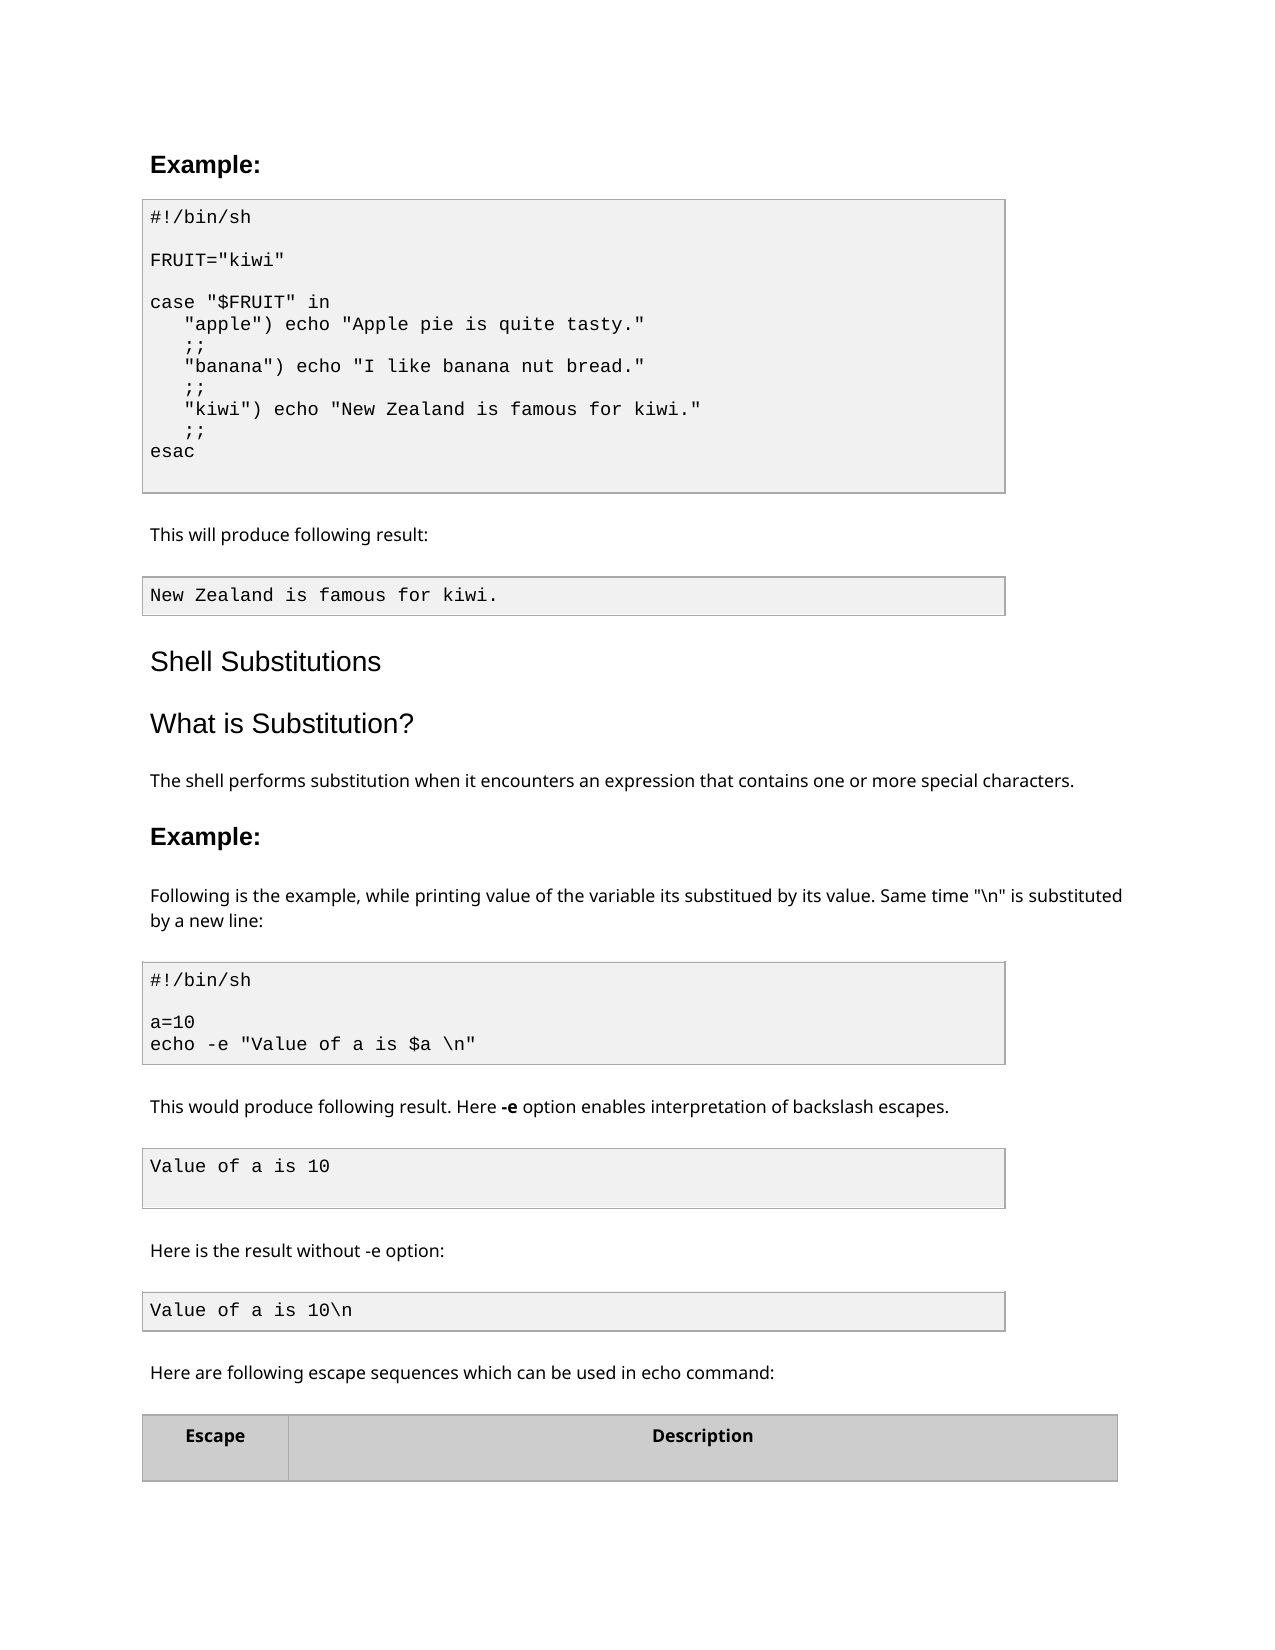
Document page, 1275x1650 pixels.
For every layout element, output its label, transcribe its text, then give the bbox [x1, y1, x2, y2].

table_header Value of a is 10 [143, 1149, 1004, 1207]
table_header #!/bin/sh FRUIT="kiwi" case "$FRUIT" in "apple") echo "Apple pie is quite tasty." ;; "banana") echo "I like banana nut bread." ;; "kiwi") echo "New Zealand is famous for kiwi." ;; esac [143, 200, 1004, 492]
table_header Value of a is 10\n [143, 1293, 1004, 1330]
text This would produce following result. Here -e option enables interpretation of backslash escapes. [150, 1094, 1125, 1118]
table_header Description [289, 1416, 1117, 1480]
table_header New Zealand is famous for kiwi. [143, 578, 1004, 614]
subtitle Example: [150, 150, 1125, 179]
text This will produce following result: [150, 523, 1125, 547]
table_header #!/bin/sh a=10 echo -e "Value of a is $a \n" [143, 963, 1004, 1064]
text The shell performs substitution when it encounters an expression that contains one or more special characters. [150, 768, 1125, 793]
subtitle Example: [150, 822, 1125, 851]
subtitle Shell Substitutions [150, 645, 1125, 678]
text Following is the example, while printing value of the variable its substitued by its value. Same time "\n" is substituted by a new line: [150, 884, 1125, 932]
text Here is the result without -e option: [150, 1238, 1125, 1262]
text Here are following escape sequences which can be used in echo command: [150, 1361, 1125, 1385]
table_header Escape [143, 1416, 288, 1480]
subtitle What is Substitution? [150, 707, 1125, 739]
